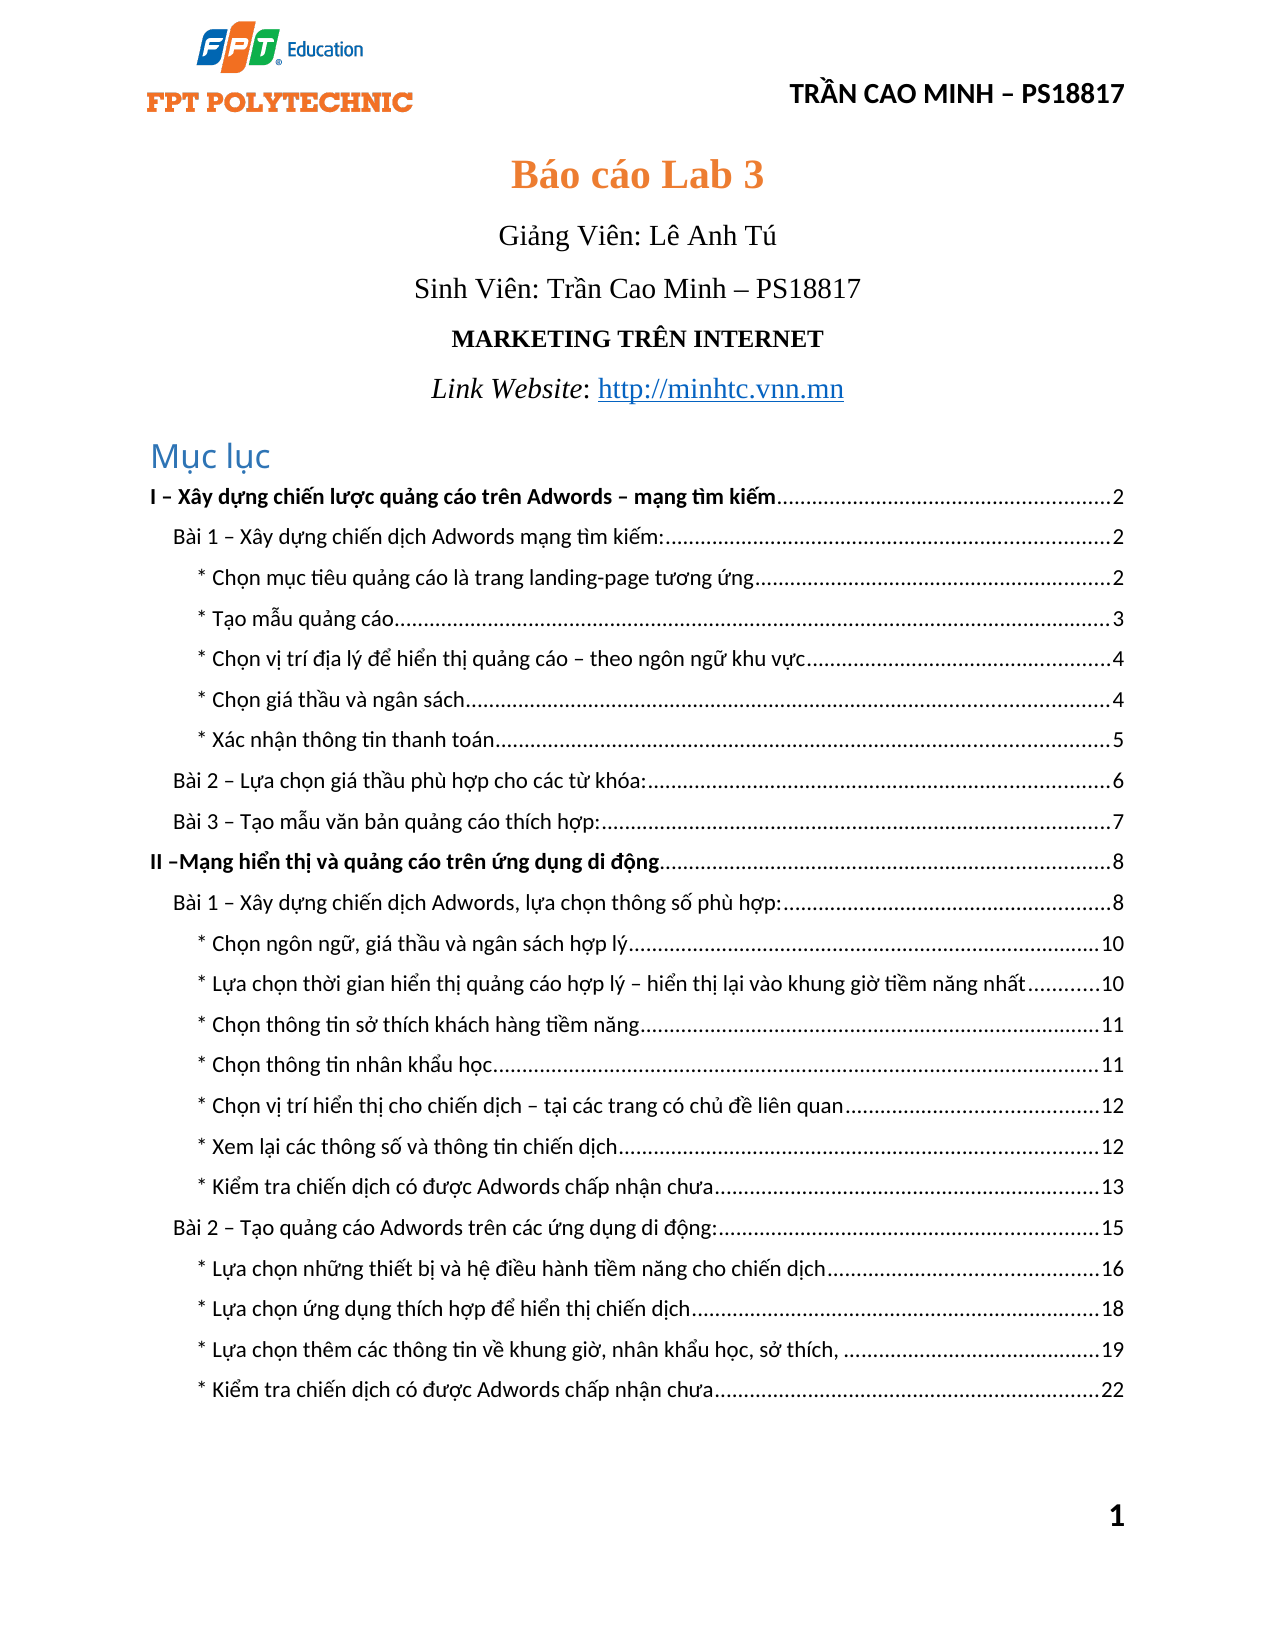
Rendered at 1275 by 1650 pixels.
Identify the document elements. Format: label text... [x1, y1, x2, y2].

picture [137, 12, 422, 121]
text Link Website: http://minhtc.vnn.mn [150, 372, 1125, 405]
text Sinh Viên: Trần Cao Minh – PS18817 [150, 271, 1125, 305]
text MARKETING TRÊN INTERNET [150, 324, 1125, 353]
text Giảng Viên: Lê Anh Tú [150, 218, 1125, 252]
text Báo cáo Lab 3 [150, 150, 1125, 198]
